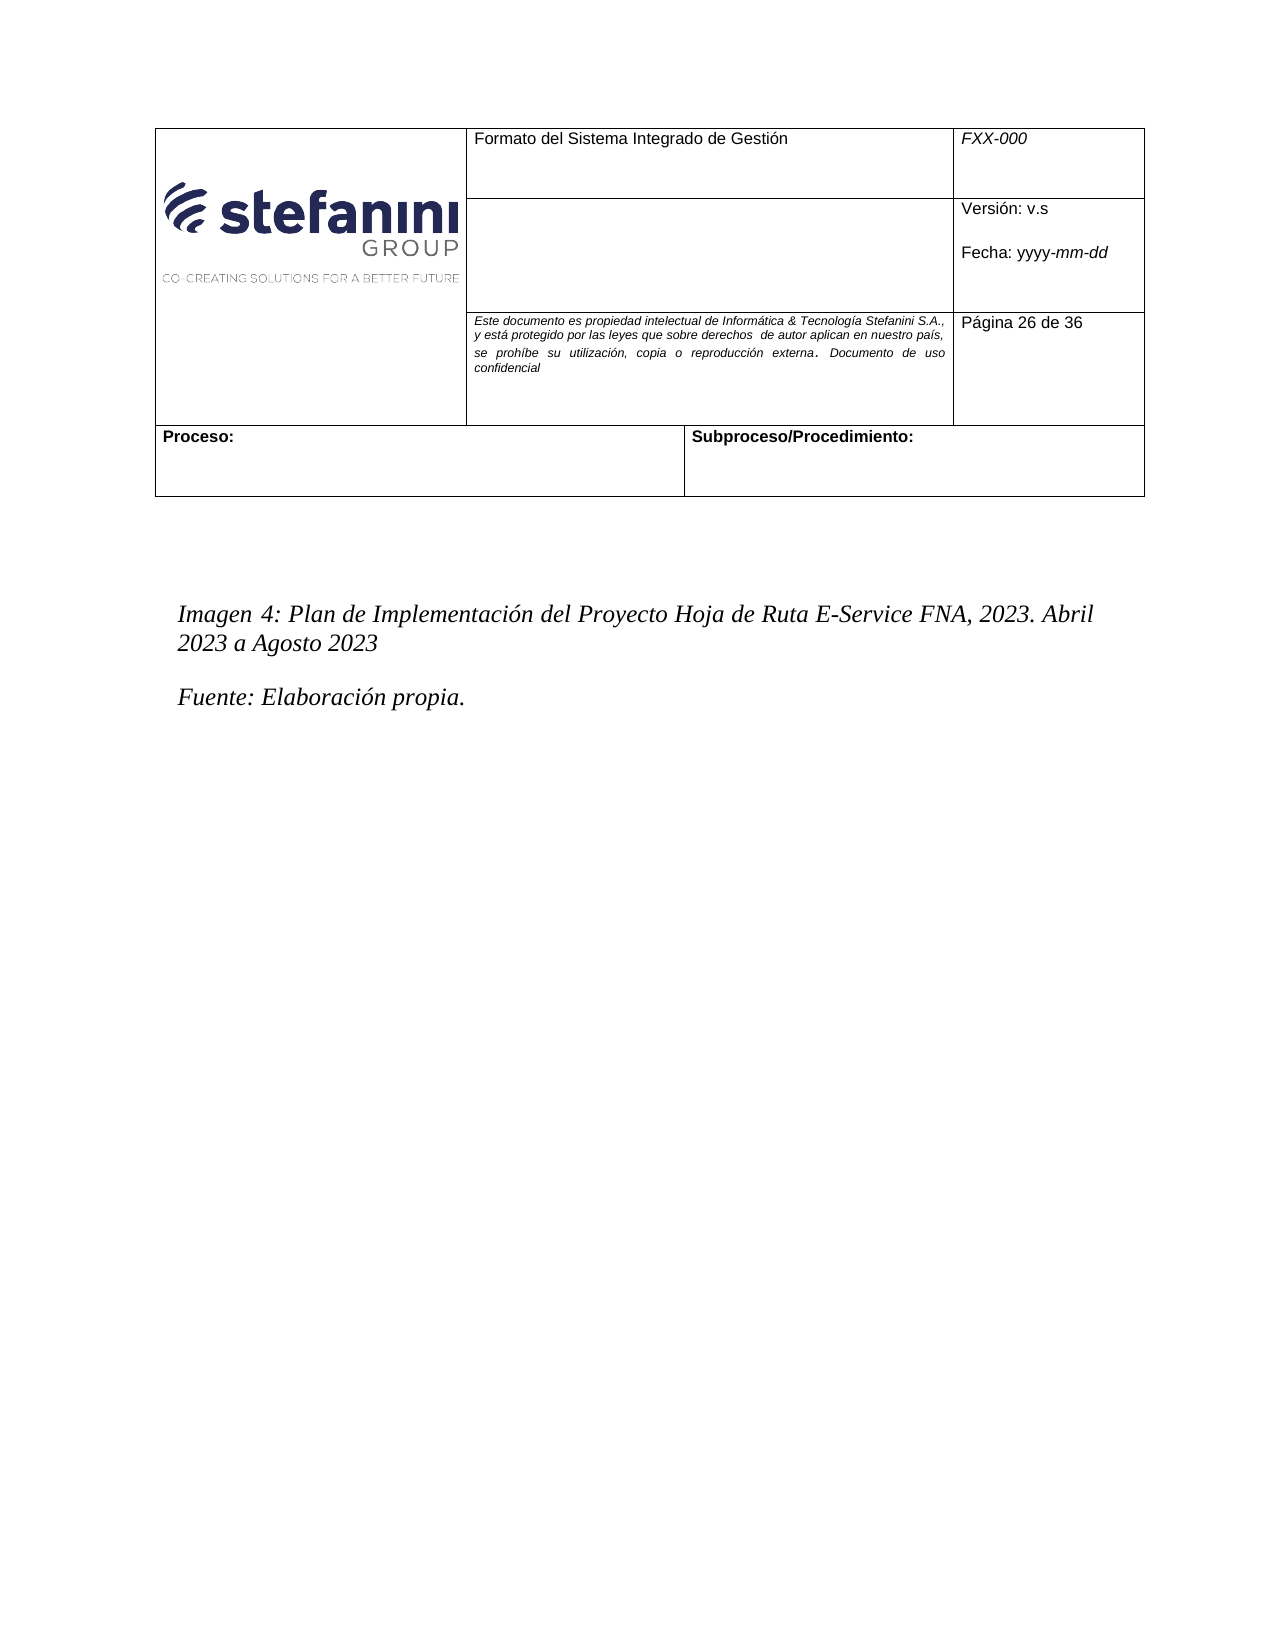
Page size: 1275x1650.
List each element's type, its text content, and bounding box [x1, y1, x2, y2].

picture [162, 182, 460, 286]
text Imagen 4: Plan de Implementación del Proyecto Hoja de Ruta E-Service FNA, 2023. Abril 2023 a Agosto 2023 [177, 599, 1098, 657]
text Fuente: Elaboración propia. [177, 682, 1098, 711]
